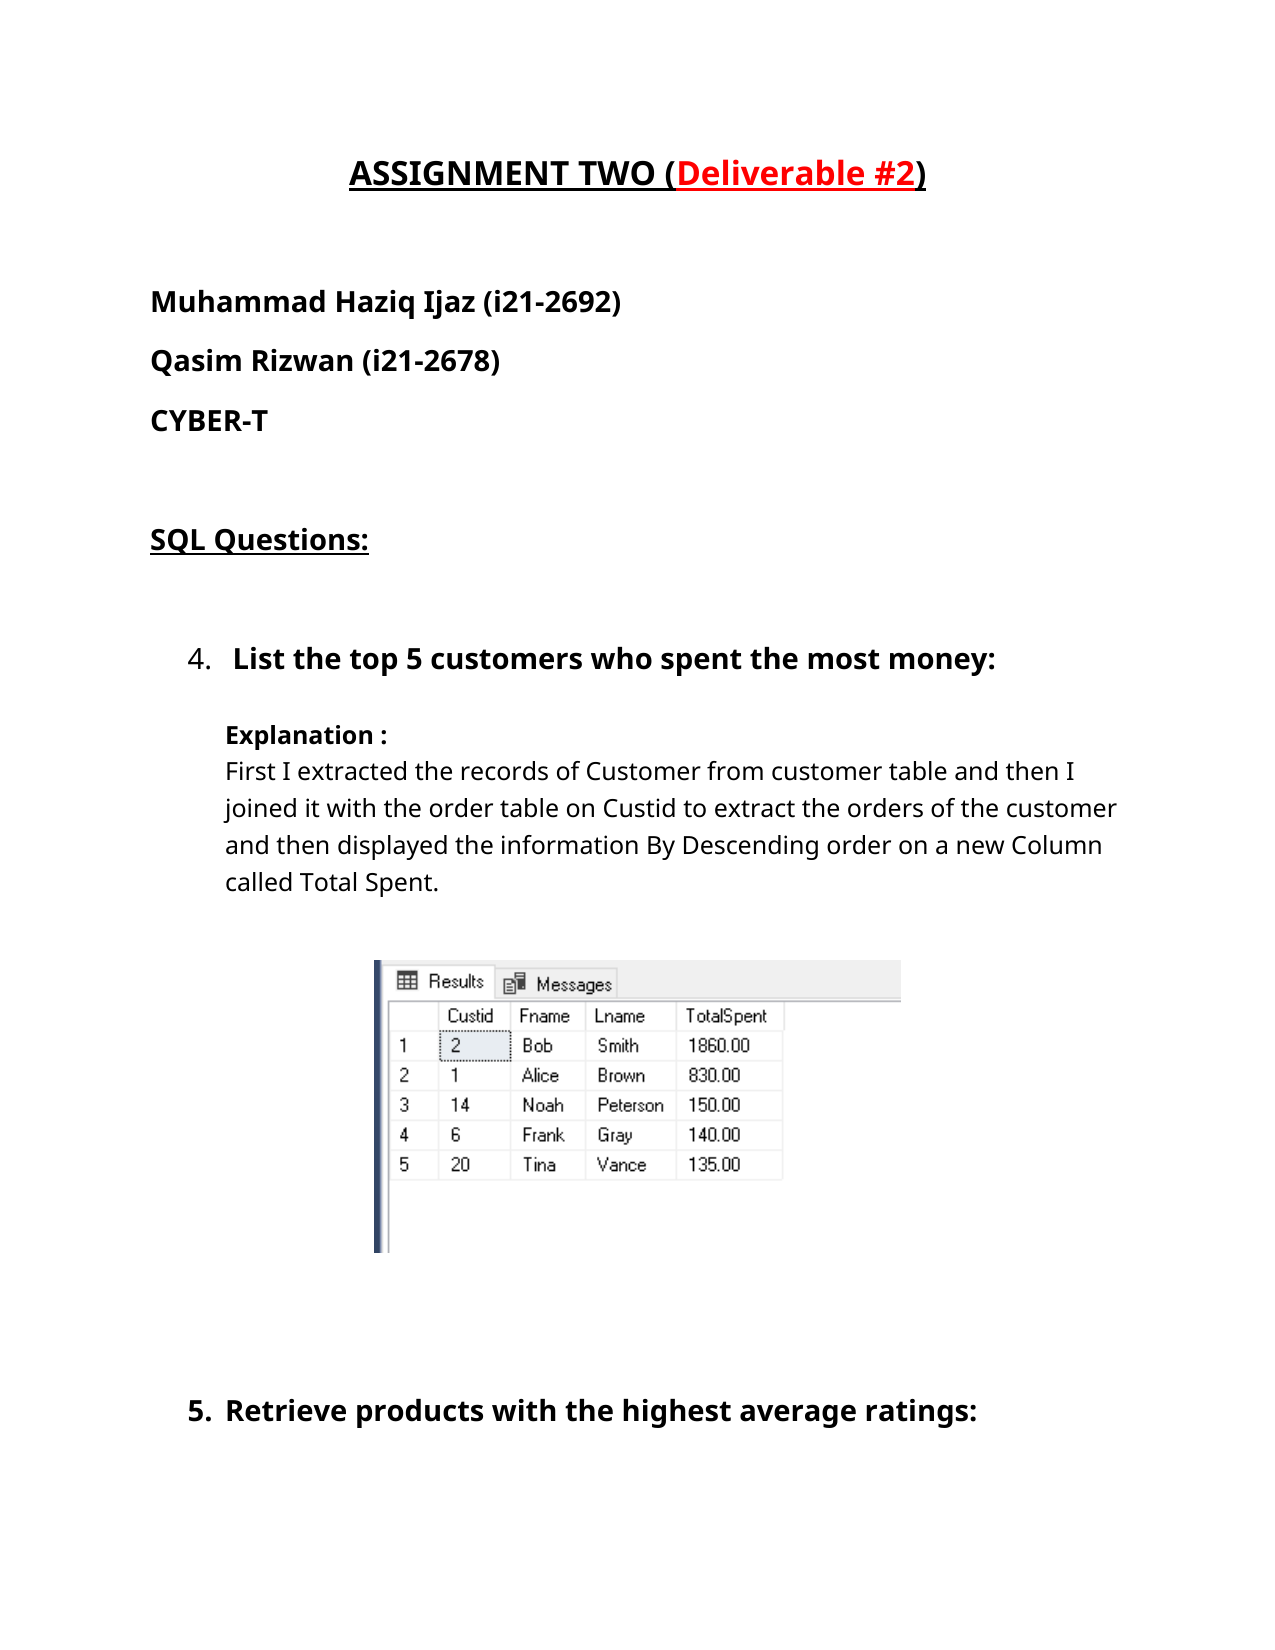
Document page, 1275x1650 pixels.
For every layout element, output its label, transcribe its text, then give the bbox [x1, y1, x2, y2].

text Qasim Rizwan (i21-2678) [150, 341, 1125, 380]
text SQL Questions: [150, 519, 1125, 559]
picture [374, 960, 901, 1253]
text CYBER-T [150, 400, 1125, 440]
text Muhammad Haziq Ijaz (i21-2692) [150, 281, 1125, 321]
list List the top 5 customers who spent the most money: Explanation : [187, 638, 1125, 751]
text ASSIGNMENT TWO (Deliverable #2) [150, 150, 1125, 195]
list First I extracted the records of Customer from customer table and then I joined it with the order table on Custid to extract the orders of the customer and then displayed the information By Descending order on a new Column called Total Spent. [225, 754, 1125, 898]
list Retrieve products with the highest average ratings: [187, 1391, 1125, 1430]
